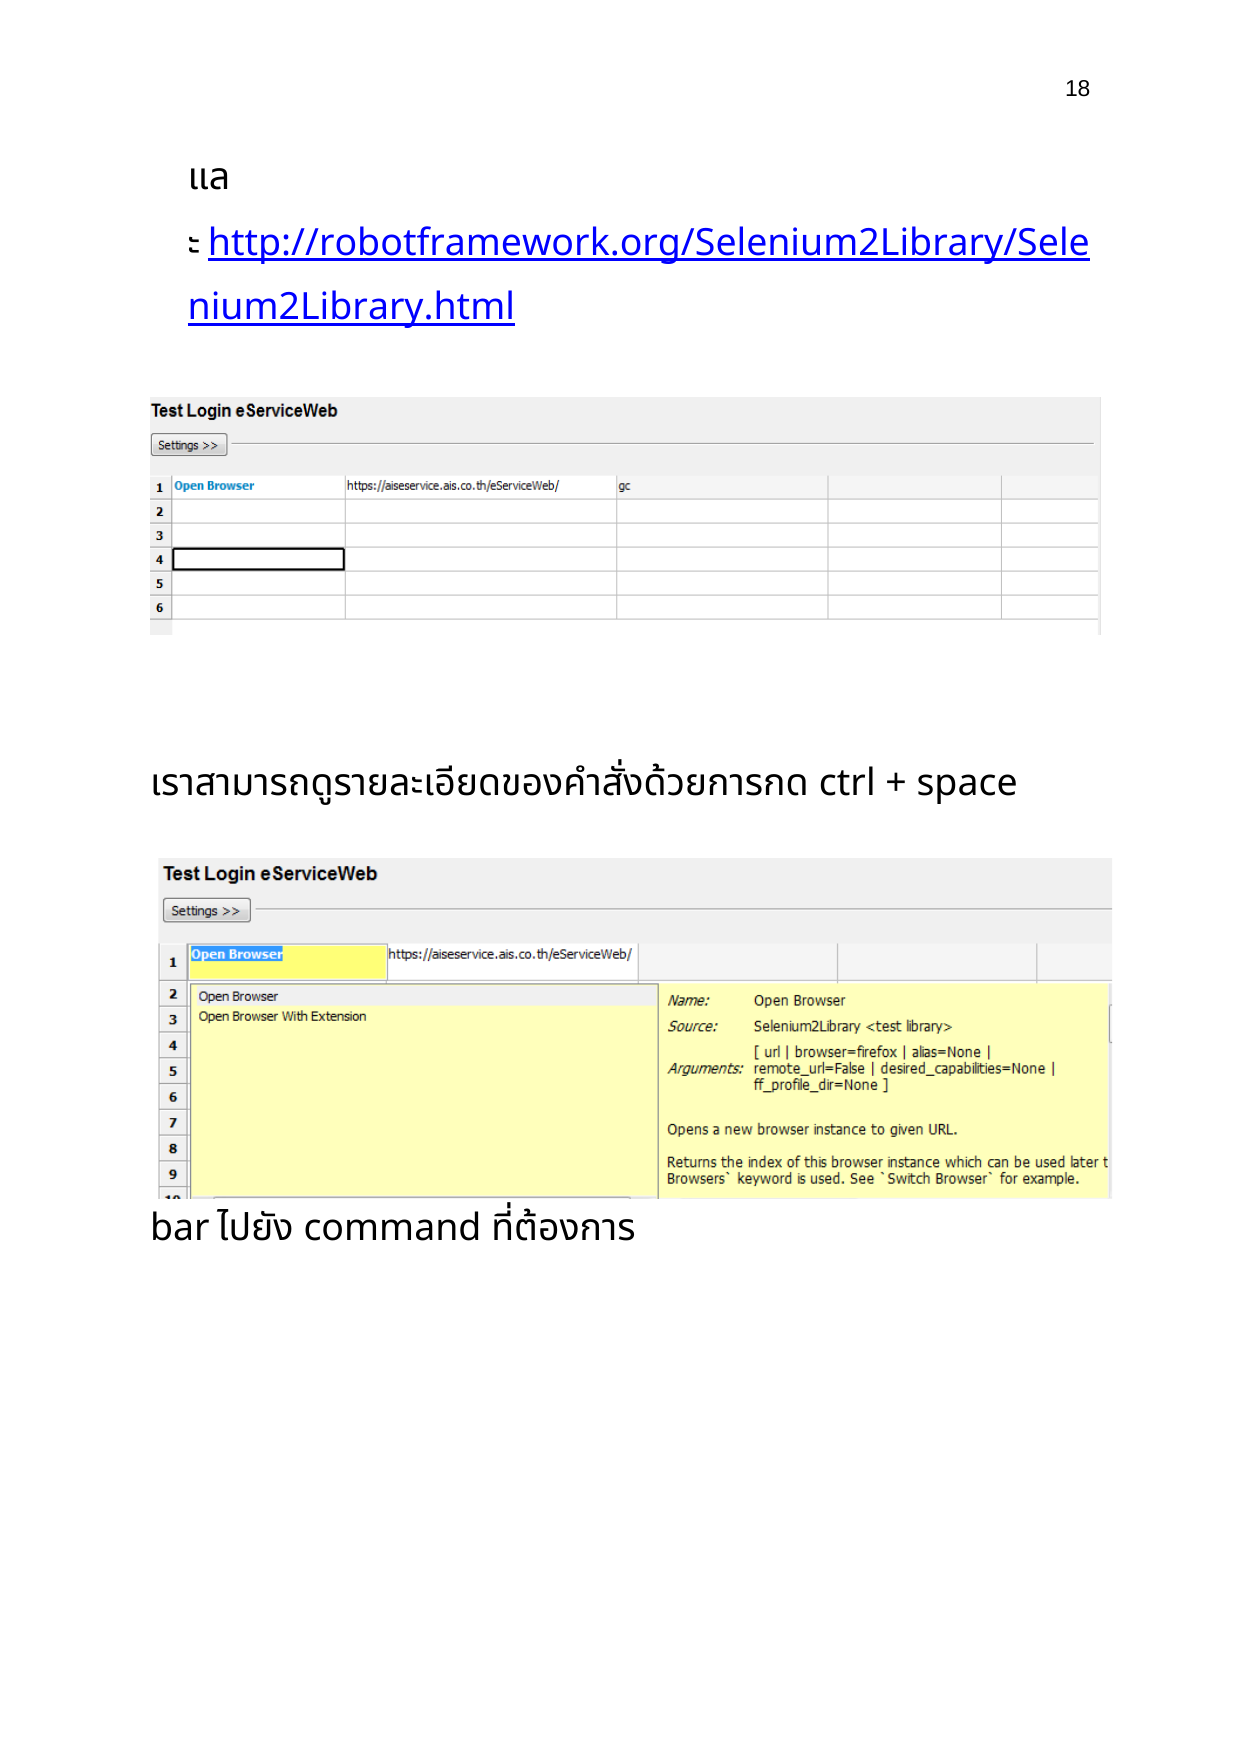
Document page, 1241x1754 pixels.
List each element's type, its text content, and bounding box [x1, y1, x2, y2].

picture [150, 397, 1102, 635]
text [187, 150, 1090, 331]
picture [158, 858, 1113, 1199]
